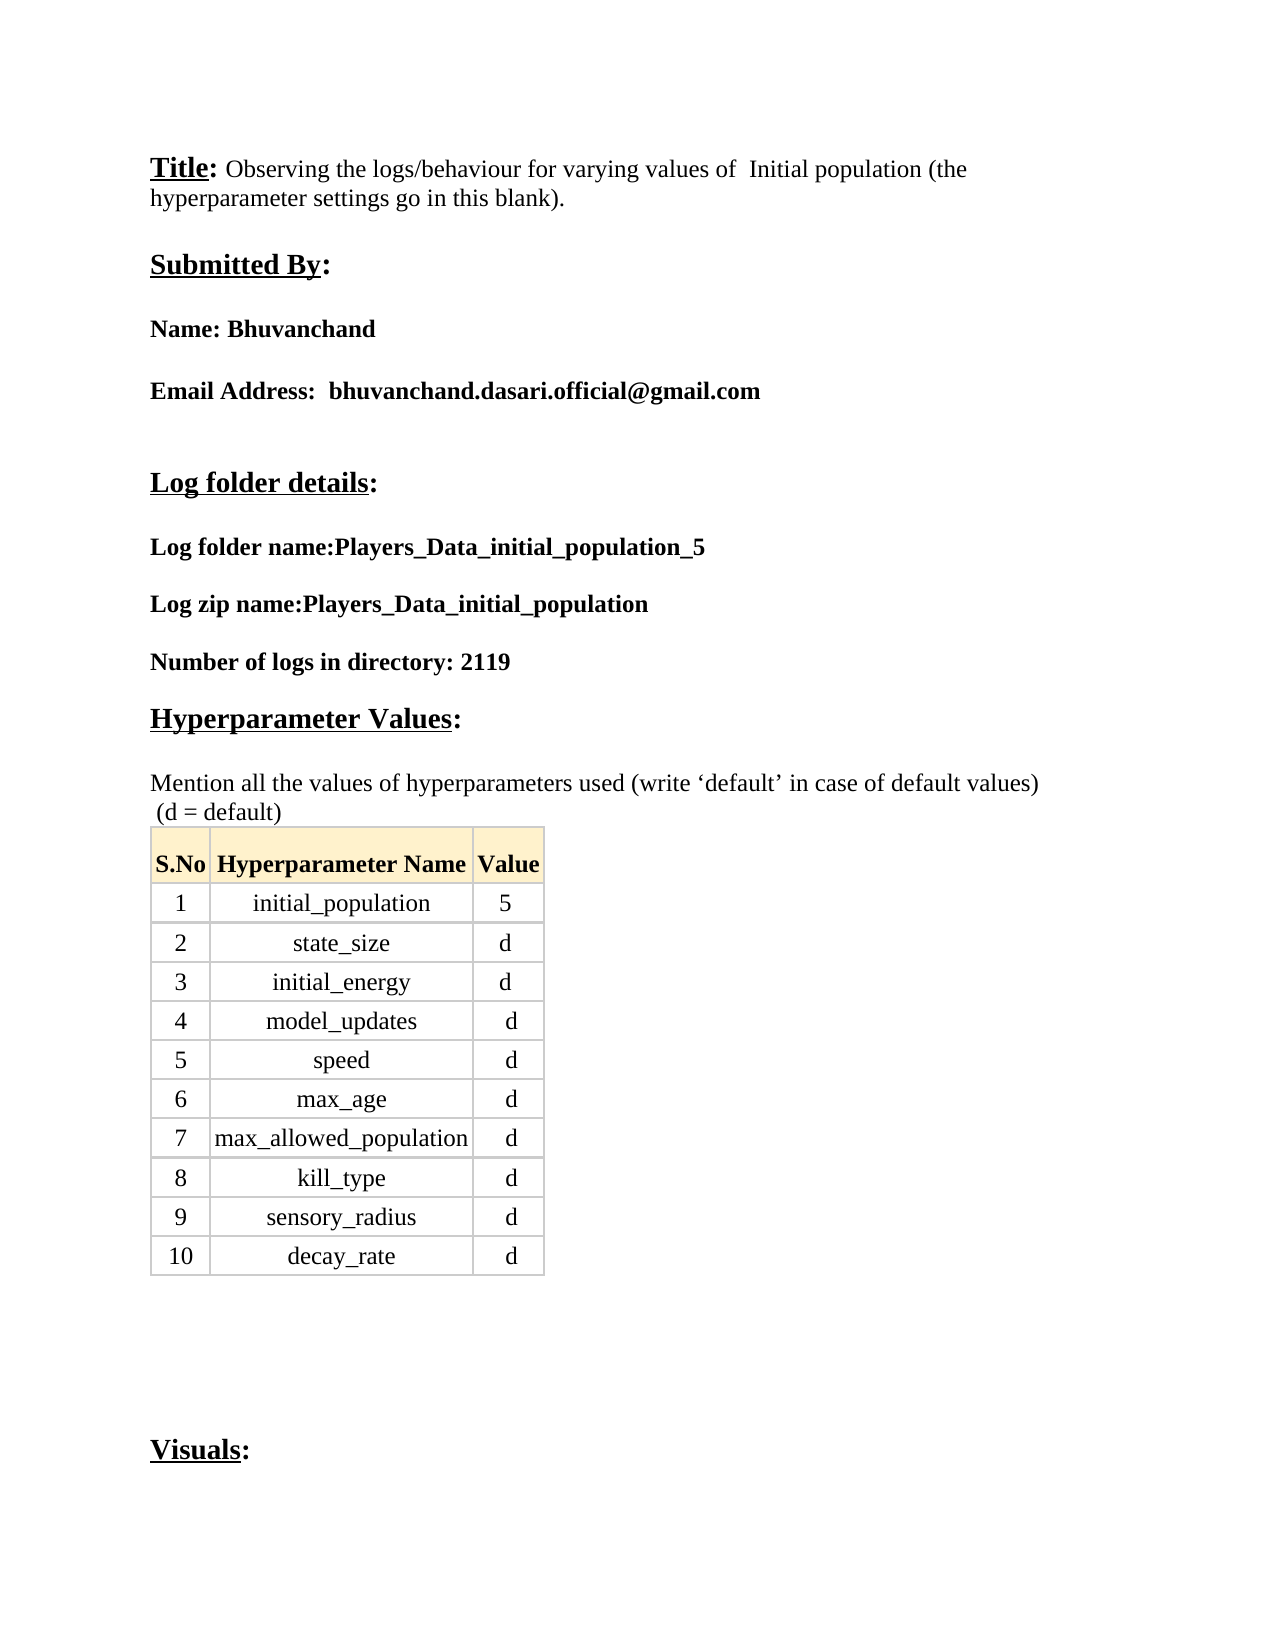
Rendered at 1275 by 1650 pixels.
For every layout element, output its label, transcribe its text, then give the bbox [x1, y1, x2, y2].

text Number of logs in directory: 2119 [150, 647, 1125, 675]
table_cell initial_energy [211, 963, 472, 1000]
table_cell decay_rate [211, 1237, 472, 1274]
text Name: Bhuvanchand [150, 314, 1125, 343]
table_cell initial_population [211, 884, 472, 921]
table_cell d [474, 1159, 543, 1196]
table_cell 8 [152, 1159, 209, 1196]
text Submitted By: [150, 245, 1125, 281]
table_cell d [474, 1237, 543, 1274]
table_cell d [474, 924, 543, 961]
table_cell 1 [152, 884, 209, 921]
text Log zip name:Players_Data_initial_population [150, 589, 1125, 618]
table_cell d [474, 1119, 543, 1156]
table_cell model_updates [211, 1002, 472, 1039]
table_cell 5 [152, 1041, 209, 1078]
table_cell state_size [211, 924, 472, 961]
table_cell 3 [152, 963, 209, 1000]
text Title: Observing the logs/behaviour for varying values of Initial population (the hyperparameter settings go in this blank). [150, 150, 1125, 212]
table_cell sensory_radius [211, 1198, 472, 1235]
table_header S.No [152, 828, 209, 882]
text (d = default) [150, 797, 1125, 826]
table_cell 5 [474, 884, 543, 921]
text Log folder name:Players_Data_initial_population_5 [150, 532, 1125, 560]
text Hyperparameter Values: [150, 702, 1125, 735]
table_cell max_allowed_population [211, 1119, 472, 1156]
table_cell 6 [152, 1080, 209, 1117]
table_cell 9 [152, 1198, 209, 1235]
table_cell 2 [152, 924, 209, 961]
table_cell speed [211, 1041, 472, 1078]
text Email Address: bhuvanchand.dasari.official@gmail.com [150, 376, 1125, 405]
table_header Value [474, 828, 543, 882]
table_cell d [474, 1002, 543, 1039]
text Log folder details: [150, 465, 1125, 498]
table_cell 4 [152, 1002, 209, 1039]
table_cell 10 [152, 1237, 209, 1274]
table_cell d [474, 1041, 543, 1078]
table_cell kill_type [211, 1159, 472, 1196]
table_cell max_age [211, 1080, 472, 1117]
table_header Hyperparameter Name [211, 828, 472, 882]
text Visuals: [150, 1432, 1125, 1465]
table_cell d [474, 1080, 543, 1117]
table_cell d [474, 963, 543, 1000]
text Mention all the values of hyperparameters used (write ‘default’ in case of default values) [150, 768, 1125, 797]
table_cell d [474, 1198, 543, 1235]
table_cell 7 [152, 1119, 209, 1156]
